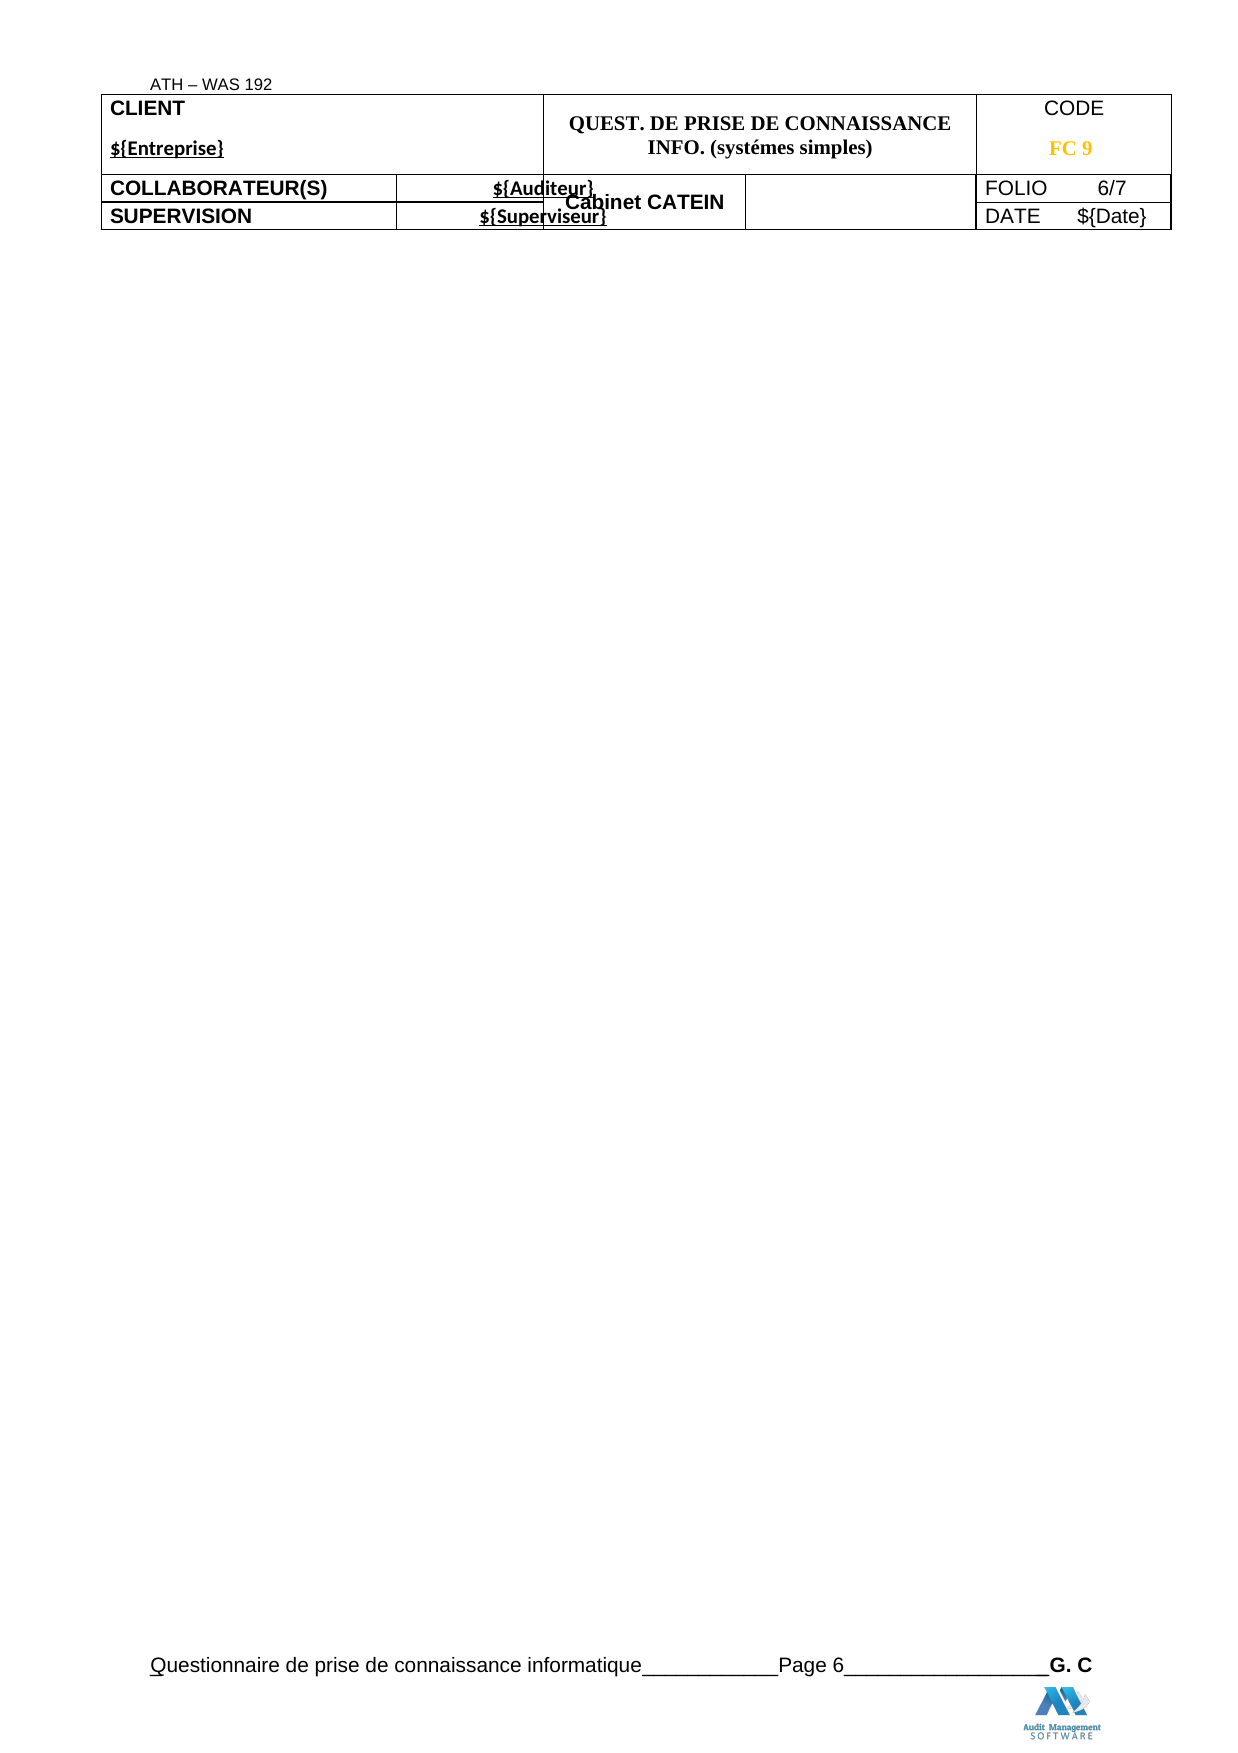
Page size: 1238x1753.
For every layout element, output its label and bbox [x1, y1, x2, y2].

picture [1023, 1687, 1101, 1741]
